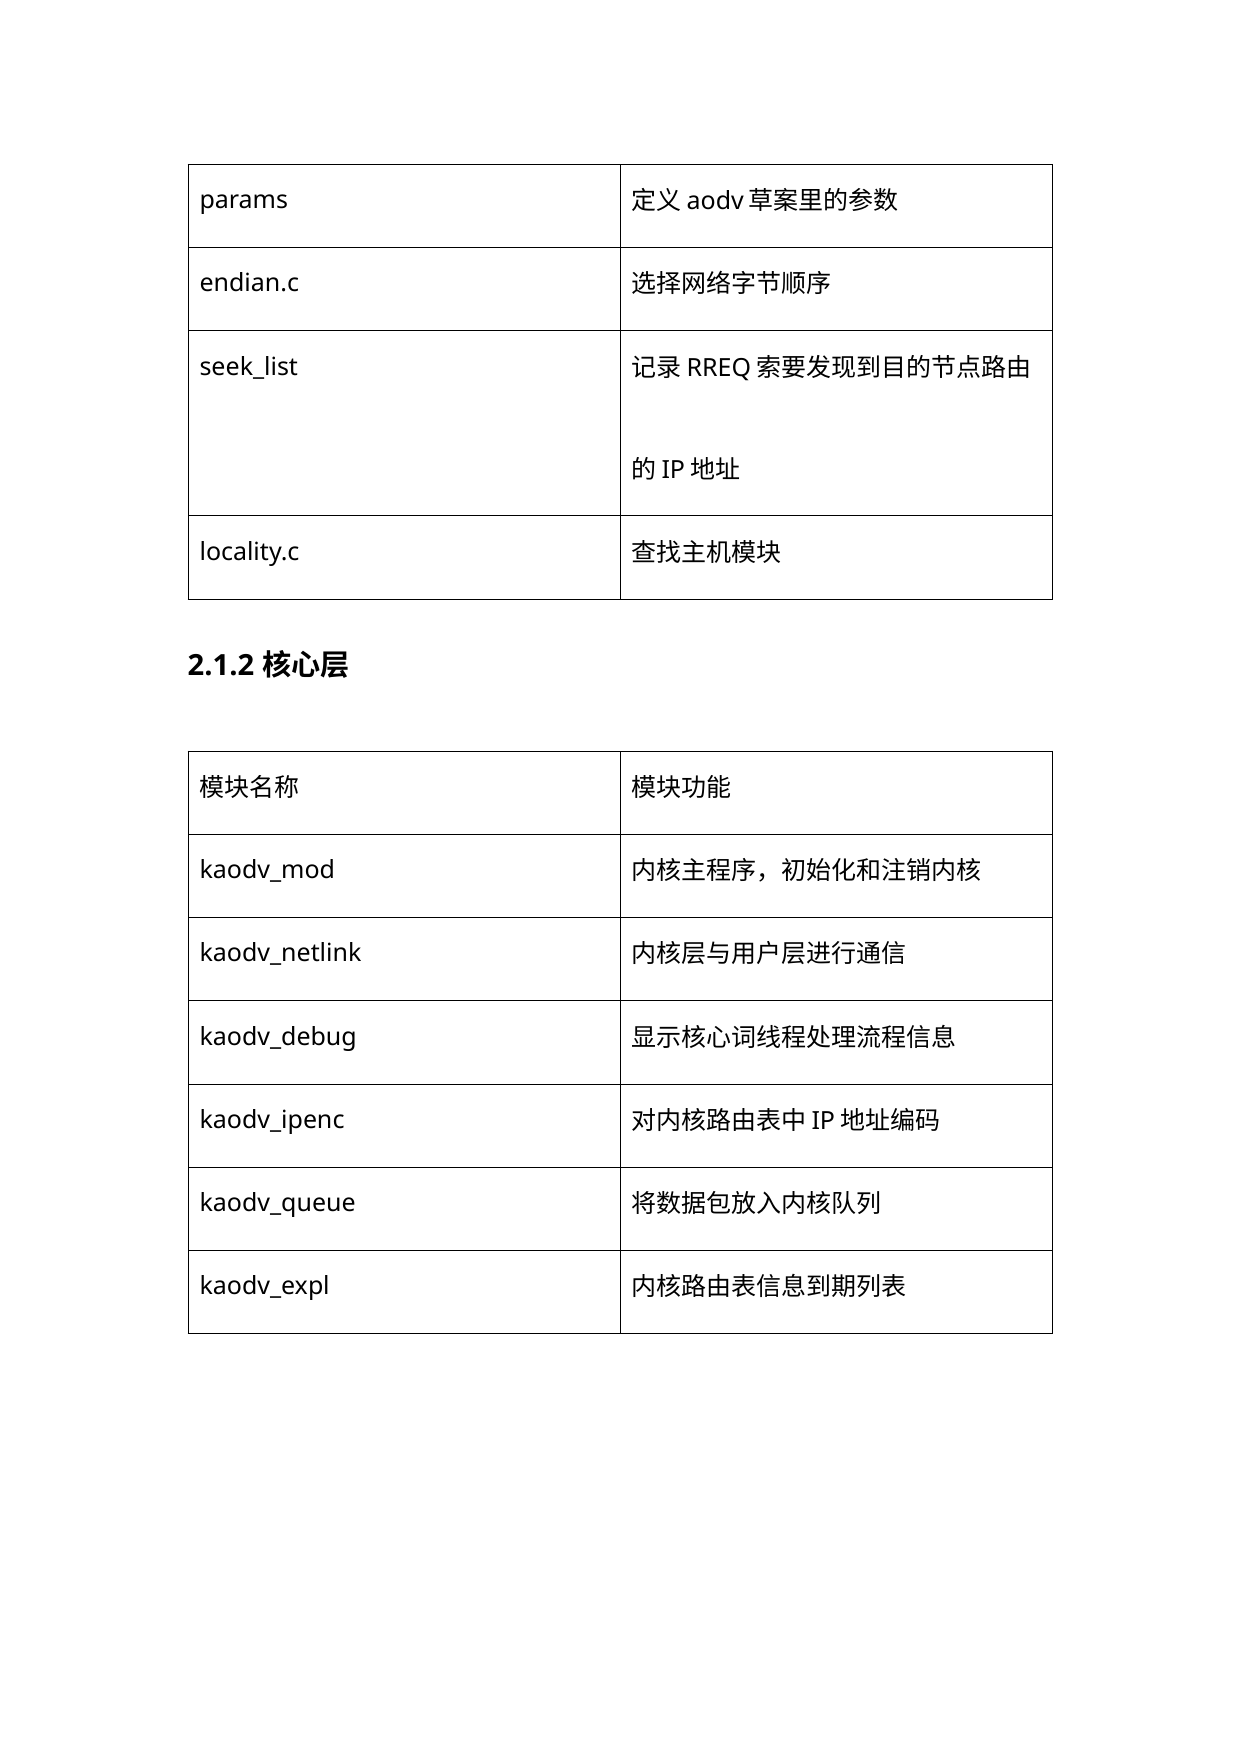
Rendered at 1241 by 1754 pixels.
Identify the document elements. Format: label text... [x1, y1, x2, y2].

table_cell 将数据包放入内核队列 [621, 1168, 1052, 1250]
table_cell seek_list [189, 331, 620, 515]
table_cell 显示核心词线程处理流程信息 [621, 1001, 1052, 1083]
table_cell kaodv_netlink [189, 918, 620, 1000]
table_cell kaodv_debug [189, 1001, 620, 1083]
table_header 模块名称 [189, 752, 620, 834]
table_cell 查找主机模块 [621, 516, 1052, 599]
table_cell 内核层与用户层进行通信 [621, 918, 1052, 1000]
table_cell kaodv_ipenc [189, 1085, 620, 1167]
table_cell locality.c [189, 516, 620, 599]
table_cell 对内核路由表中IP地址编码 [621, 1085, 1052, 1167]
subtitle 2.1.2 核心层 [187, 629, 1053, 697]
table_cell 内核路由表信息到期列表 [621, 1251, 1052, 1333]
table_cell kaodv_mod [189, 835, 620, 917]
table_cell kaodv_expl [189, 1251, 620, 1333]
table_header 模块功能 [621, 752, 1052, 834]
table_cell 记录RREQ索要发现到目的节点路由的IP地址 [621, 331, 1052, 515]
table_cell 内核主程序，初始化和注销内核 [621, 835, 1052, 917]
table_cell params [189, 165, 620, 247]
table_cell endian.c [189, 248, 620, 330]
table_cell kaodv_queue [189, 1168, 620, 1250]
table_cell 选择网络字节顺序 [621, 248, 1052, 330]
table_cell 定义aodv草案里的参数 [621, 165, 1052, 247]
